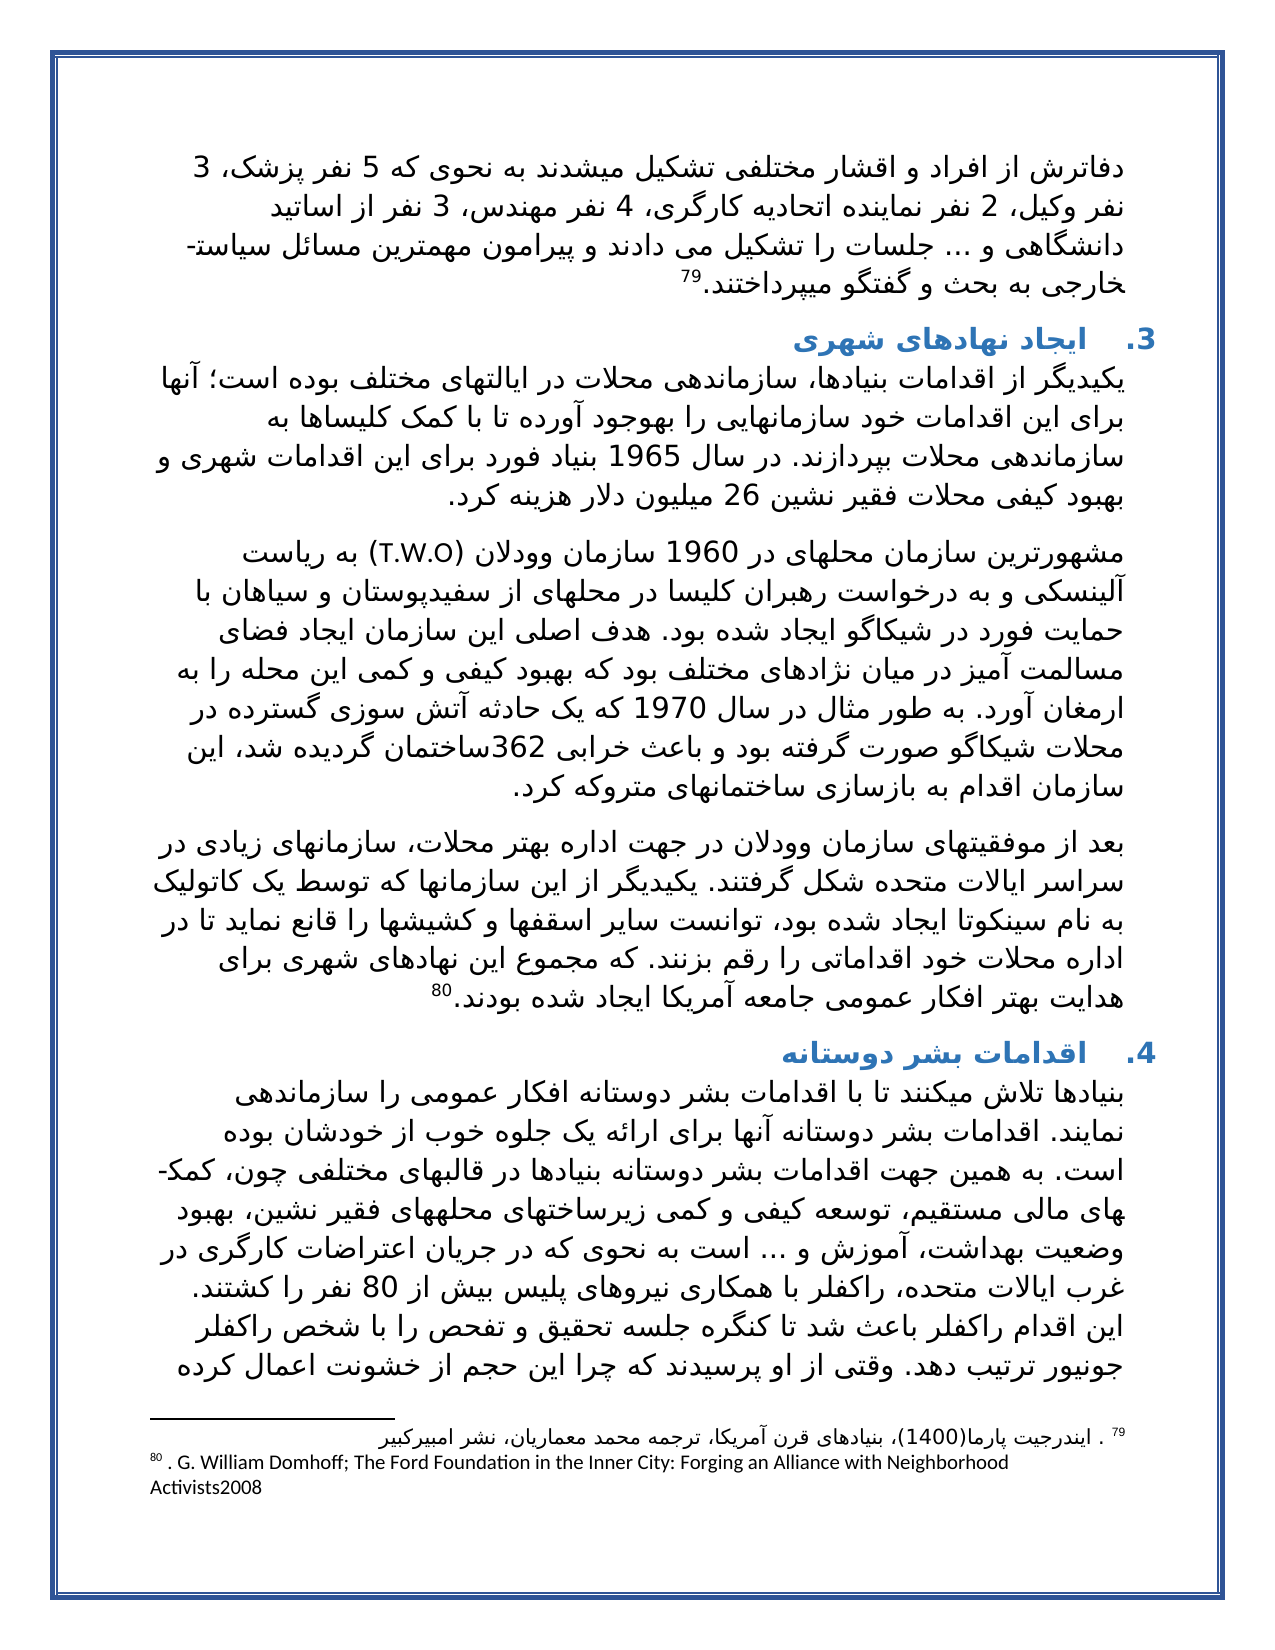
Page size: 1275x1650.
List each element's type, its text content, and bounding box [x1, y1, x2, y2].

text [150, 150, 1125, 301]
subtitle اقدامات بشر دوستانه [150, 1036, 1125, 1070]
text مشهورترین سازمان محلهای در 1960 سازمان وودلان (T.W.O) به ریاست آلینسکی و به درخواست رهبران کلیسا در محلهای از سفیدپوستان و سیاهان با حمایت فورد در شیکاگو ایجاد شده بود. هدف اصلی این سازمان ایجاد فضای مسالمت آمیز در میان نژادهای مختلف بود که بهبود کیفی و کمی این محله را به ارمغان آورد. به طور مثال در سال 1970 که یک حادثه آتش سوزی گسترده در محلات شیکاگو صورت گرفته بود و باعث خرابی 362ساختمان گردیده شد، این سازمان اقدام به بازسازی ساختمانهای متروکه کرد. [150, 534, 1125, 803]
text یکیدیگر از اقدامات بنیادها، سازماندهی محلات در ایالتهای مختلف بوده است؛ آنها برای این اقدامات خود سازمانهایی را بهوجود آورده تا با کمک کلیساها به سازماندهی محلات بپردازند. در سال 1965 بنیاد فورد برای این اقدامات شهری و بهبود کیفی محلات فقیر نشین 26 میلیون دلار هزینه کرد. [150, 361, 1125, 512]
subtitle ایجاد نهادهای شهری [150, 322, 1125, 356]
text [150, 1075, 1125, 1382]
text بعد از موفقیتهای سازمان وودلان در جهت اداره بهتر محلات، سازمانهای زیادی در سراسر ایالات متحده شکل گرفتند. یکیدیگر از این سازمانها که توسط یک کاتولیک به نام سینکوتا ایجاد شده بود، توانست سایر اسقفها و کشیشها را قانع نماید تا در اداره محلات خود اقداماتی را رقم بزنند. که مجموع این نهادهای شهری برای هدایت بهتر افکار عمومی جامعه آمریکا ایجاد شده بودند. [150, 825, 1125, 1015]
